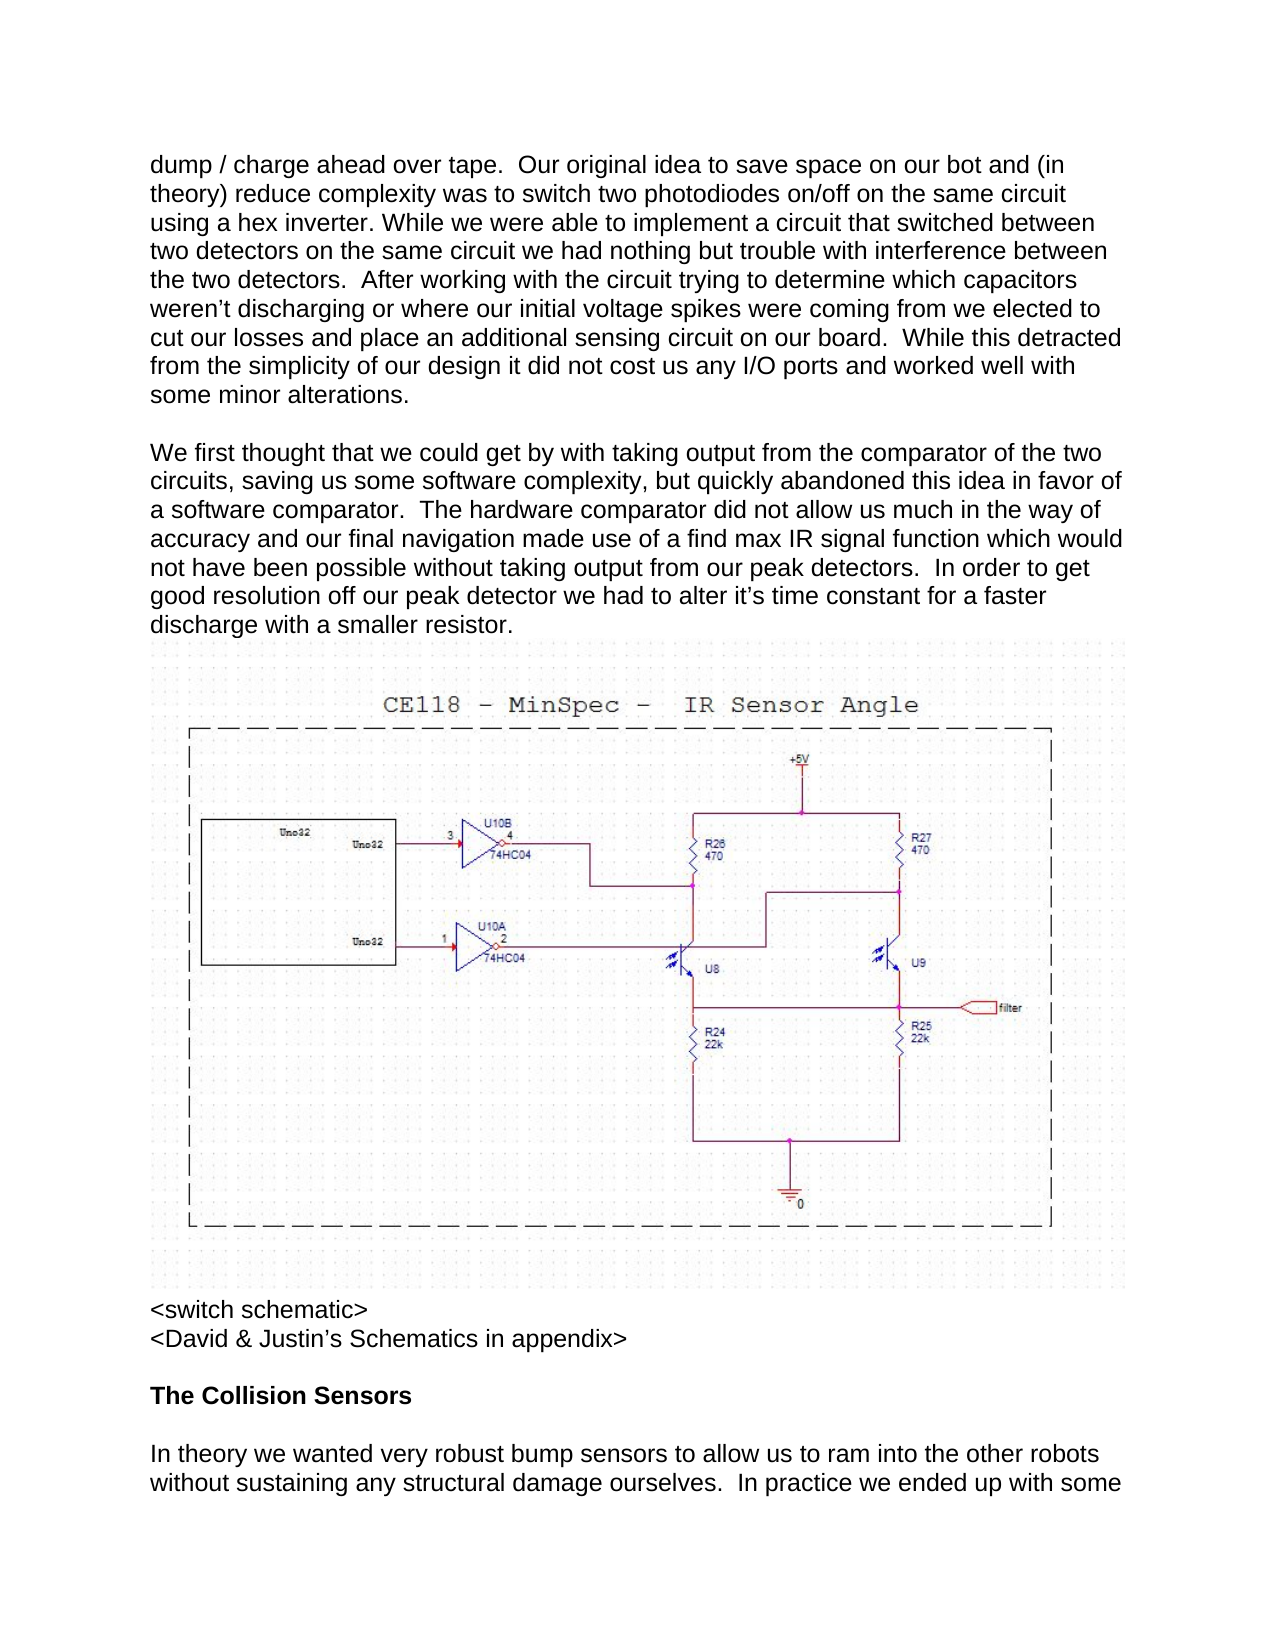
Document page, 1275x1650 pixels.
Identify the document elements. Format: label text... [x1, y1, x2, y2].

text The Collision Sensors [150, 1381, 1125, 1410]
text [150, 1439, 1125, 1496]
text <switch schematic> [150, 1295, 1125, 1324]
text We first thought that we could get by with taking output from the comparator of the two circuits, saving us some software complexity, but quickly abandoned this idea in favor of a software comparator. The hardware comparator did not allow us much in the way of accuracy and our final navigation made use of a find max IR signal function which would not have been possible without taking output from our peak detectors. In order to get good resolution off our peak detector we had to alter it’s time constant for a faster discharge with a smaller resistor. [150, 437, 1125, 638]
text <David & Justin’s Schematics in appendix> [150, 1324, 1125, 1352]
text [150, 150, 1125, 409]
picture [150, 638, 1125, 1295]
